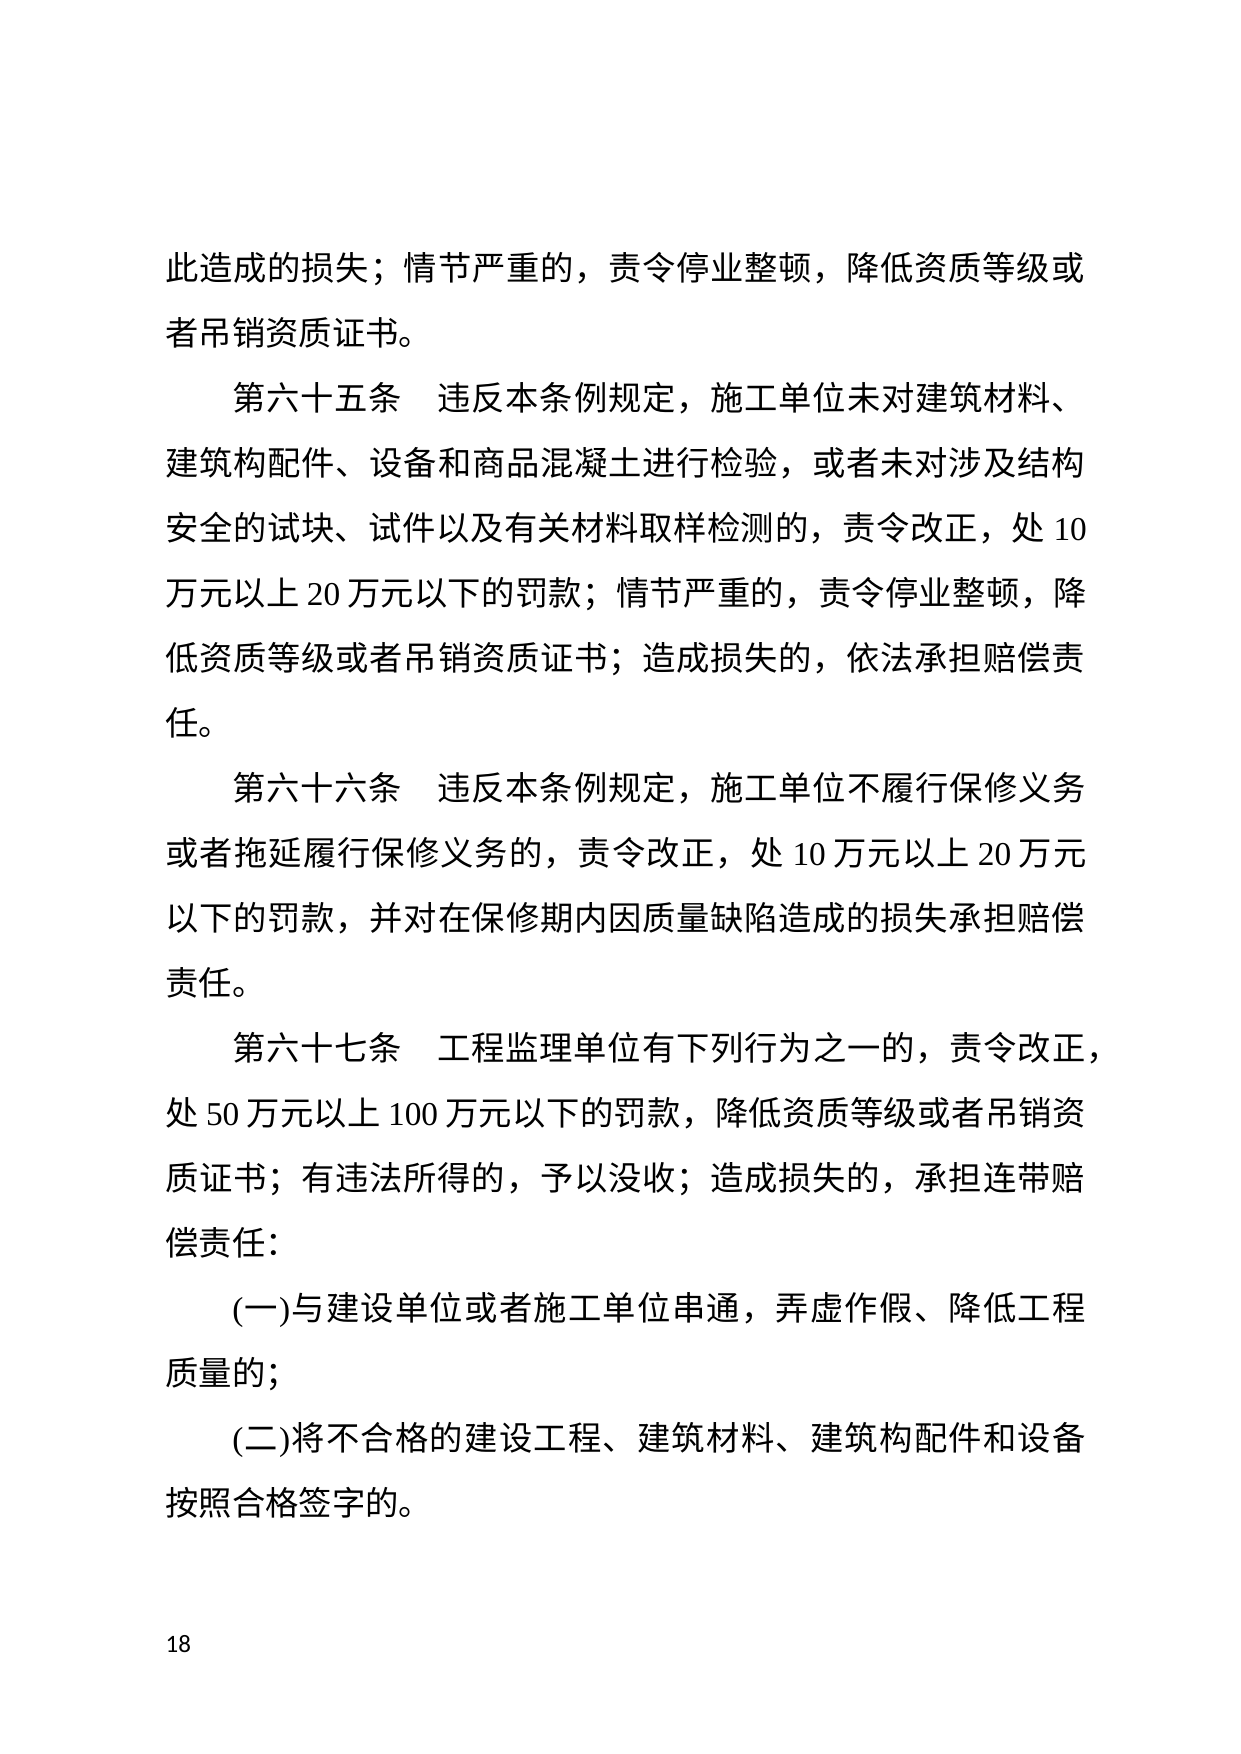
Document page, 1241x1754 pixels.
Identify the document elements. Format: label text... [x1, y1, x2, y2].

text 第六十六条 违反本条例规定，施工单位不履行保修义务或者拖延履行保修义务的，责令改正，处10万元以上20万元以下的罚款，并对在保修期内因质量缺陷造成的损失承担赔偿责任。 [165, 753, 1087, 1013]
text (一)与建设单位或者施工单位串通，弄虚作假、降低工程质量的； [165, 1273, 1087, 1403]
text 第六十七条 工程监理单位有下列行为之一的，责令改正，处50万元以上100万元以下的罚款，降低资质等级或者吊销资质证书；有违法所得的，予以没收；造成损失的，承担连带赔偿责任： [165, 1013, 1087, 1273]
text 第六十五条 违反本条例规定，施工单位未对建筑材料、建筑构配件、设备和商品混凝土进行检验，或者未对涉及结构安全的试块、试件以及有关材料取样检测的，责令改正，处10万元以上20万元以下的罚款；情节严重的，责令停业整顿，降低资质等级或者吊销资质证书；造成损失的，依法承担赔偿责任。 [165, 363, 1087, 753]
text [165, 233, 1087, 363]
text (二)将不合格的建设工程、建筑材料、建筑构配件和设备按照合格签字的。 [165, 1403, 1087, 1533]
